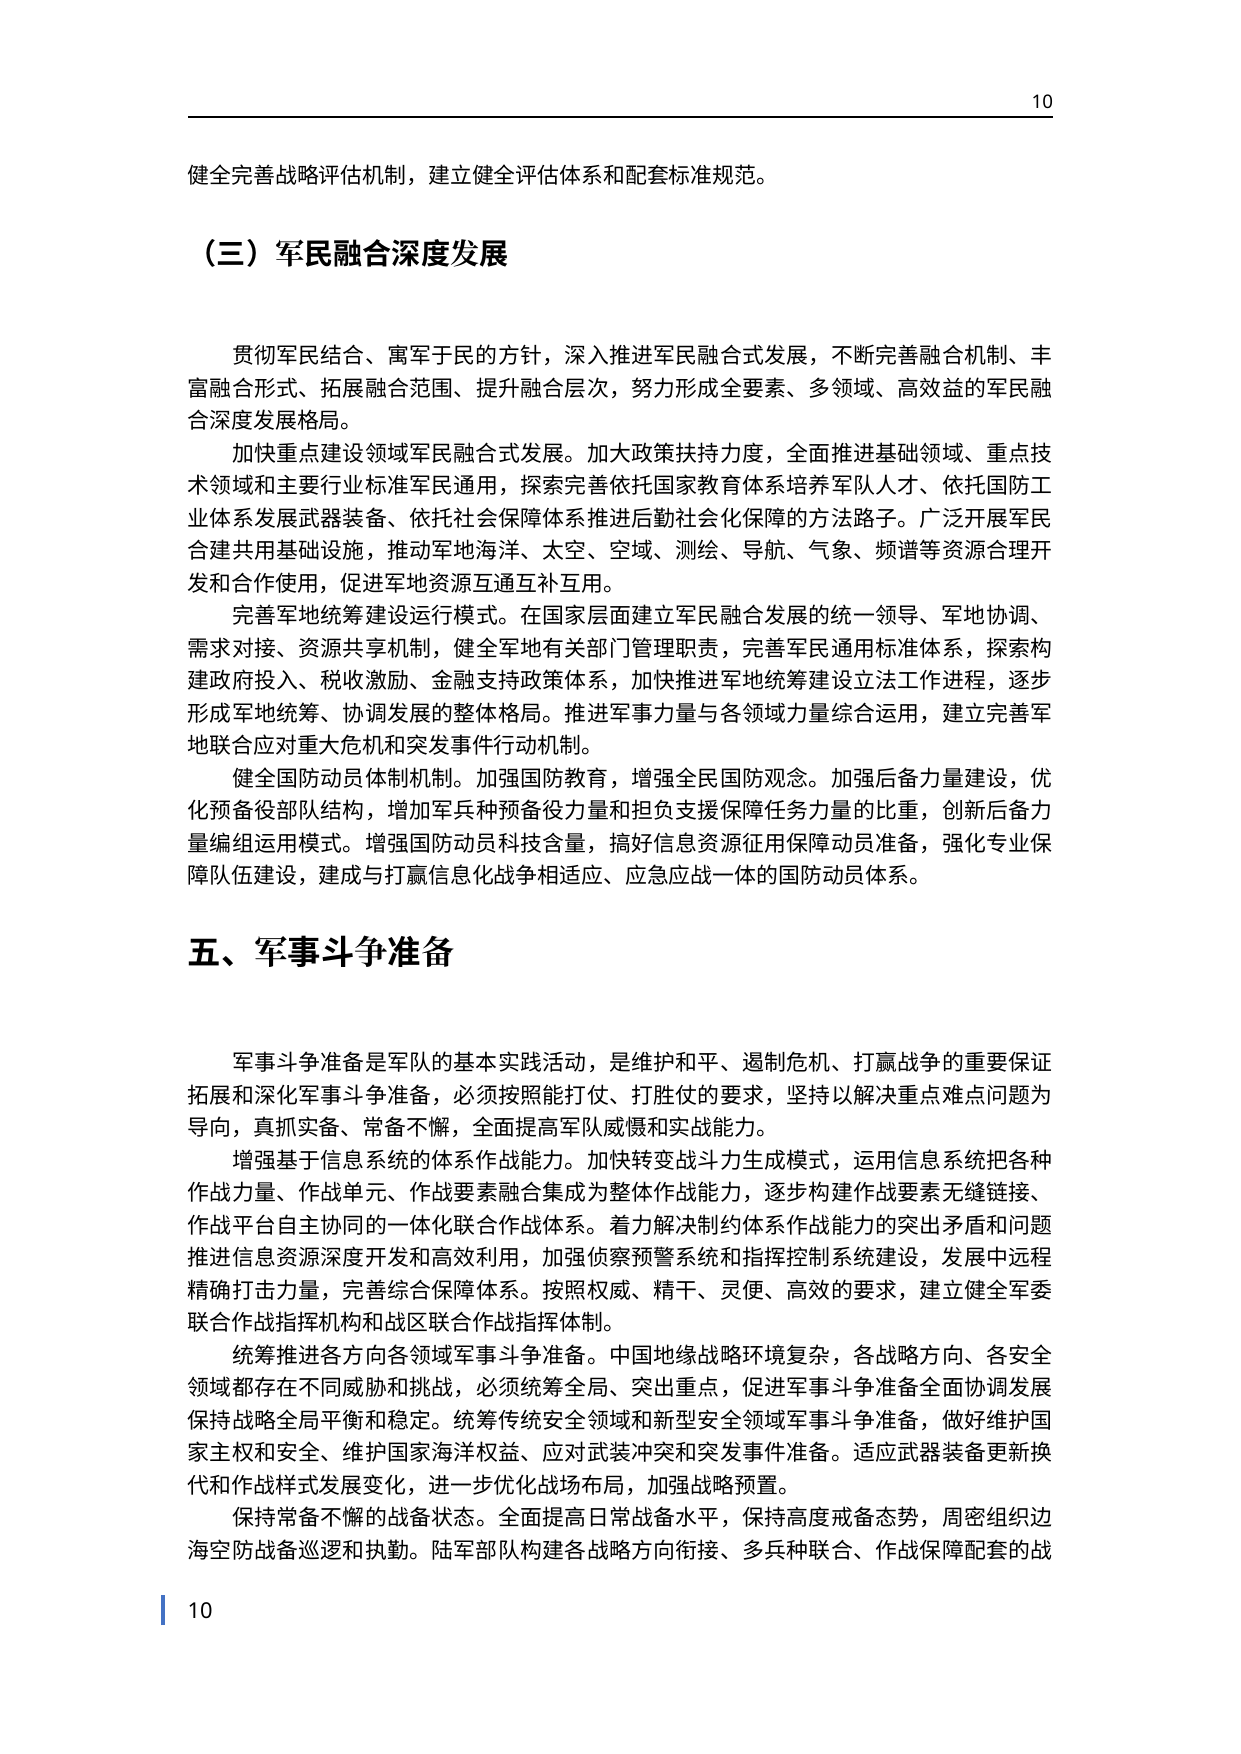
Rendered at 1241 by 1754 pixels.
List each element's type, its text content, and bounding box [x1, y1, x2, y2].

text 完善军地统筹建设运行模式。在国家层面建立军民融合发展的统一领导、军地协调、需求对接、资源共享机制，健全军地有关部门管理职责，完善军民通用标准体系，探索构建政府投入、税收激励、金融支持政策体系，加快推进军地统筹建设立法工作进程，逐步形成军地统筹、协调发展的整体格局。推进军事力量与各领域力量综合运用，建立完善军地联合应对重大危机和突发事件行动机制。 [187, 598, 1053, 761]
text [187, 1500, 1053, 1565]
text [187, 158, 1053, 190]
text 军事斗争准备是军队的基本实践活动，是维护和平、遏制危机、打赢战争的重要保证。拓展和深化军事斗争准备，必须按照能打仗、打胜仗的要求，坚持以解决重点难点问题为导向，真抓实备、常备不懈，全面提高军队威慑和实战能力。 [187, 1045, 1053, 1142]
text 增强基于信息系统的体系作战能力。加快转变战斗力生成模式，运用信息系统把各种作战力量、作战单元、作战要素融合集成为整体作战能力，逐步构建作战要素无缝链接、作战平台自主协同的一体化联合作战体系。着力解决制约体系作战能力的突出矛盾和问题，推进信息资源深度开发和高效利用，加强侦察预警系统和指挥控制系统建设，发展中远程精确打击力量，完善综合保障体系。按照权威、精干、灵便、高效的要求，建立健全军委联合作战指挥机构和战区联合作战指挥体制。 [187, 1142, 1053, 1337]
subtitle （三）军民融合深度发展 [187, 219, 1053, 284]
text 贯彻军民结合、寓军于民的方针，深入推进军民融合式发展，不断完善融合机制、丰富融合形式、拓展融合范围、提升融合层次，努力形成全要素、多领域、高效益的军民融合深度发展格局。 [187, 338, 1053, 436]
text 健全国防动员体制机制。加强国防教育，增强全民国防观念。加强后备力量建设，优化预备役部队结构，增加军兵种预备役力量和担负支援保障任务力量的比重，创新后备力量编组运用模式。增强国防动员科技含量，搞好信息资源征用保障动员准备，强化专业保障队伍建设，建成与打赢信息化战争相适应、应急应战一体的国防动员体系。 [187, 761, 1053, 891]
subtitle 五、军事斗争准备 [187, 918, 1053, 983]
text 统筹推进各方向各领域军事斗争准备。中国地缘战略环境复杂，各战略方向、各安全领域都存在不同威胁和挑战，必须统筹全局、突出重点，促进军事斗争准备全面协调发展，保持战略全局平衡和稳定。统筹传统安全领域和新型安全领域军事斗争准备，做好维护国家主权和安全、维护国家海洋权益、应对武装冲突和突发事件准备。适应武器装备更新换代和作战样式发展变化，进一步优化战场布局，加强战略预置。 [187, 1337, 1053, 1500]
text 加快重点建设领域军民融合式发展。加大政策扶持力度，全面推进基础领域、重点技术领域和主要行业标准军民通用，探索完善依托国家教育体系培养军队人才、依托国防工业体系发展武器装备、依托社会保障体系推进后勤社会化保障的方法路子。广泛开展军民合建共用基础设施，推动军地海洋、太空、空域、测绘、导航、气象、频谱等资源合理开发和合作使用，促进军地资源互通互补互用。 [187, 436, 1053, 598]
